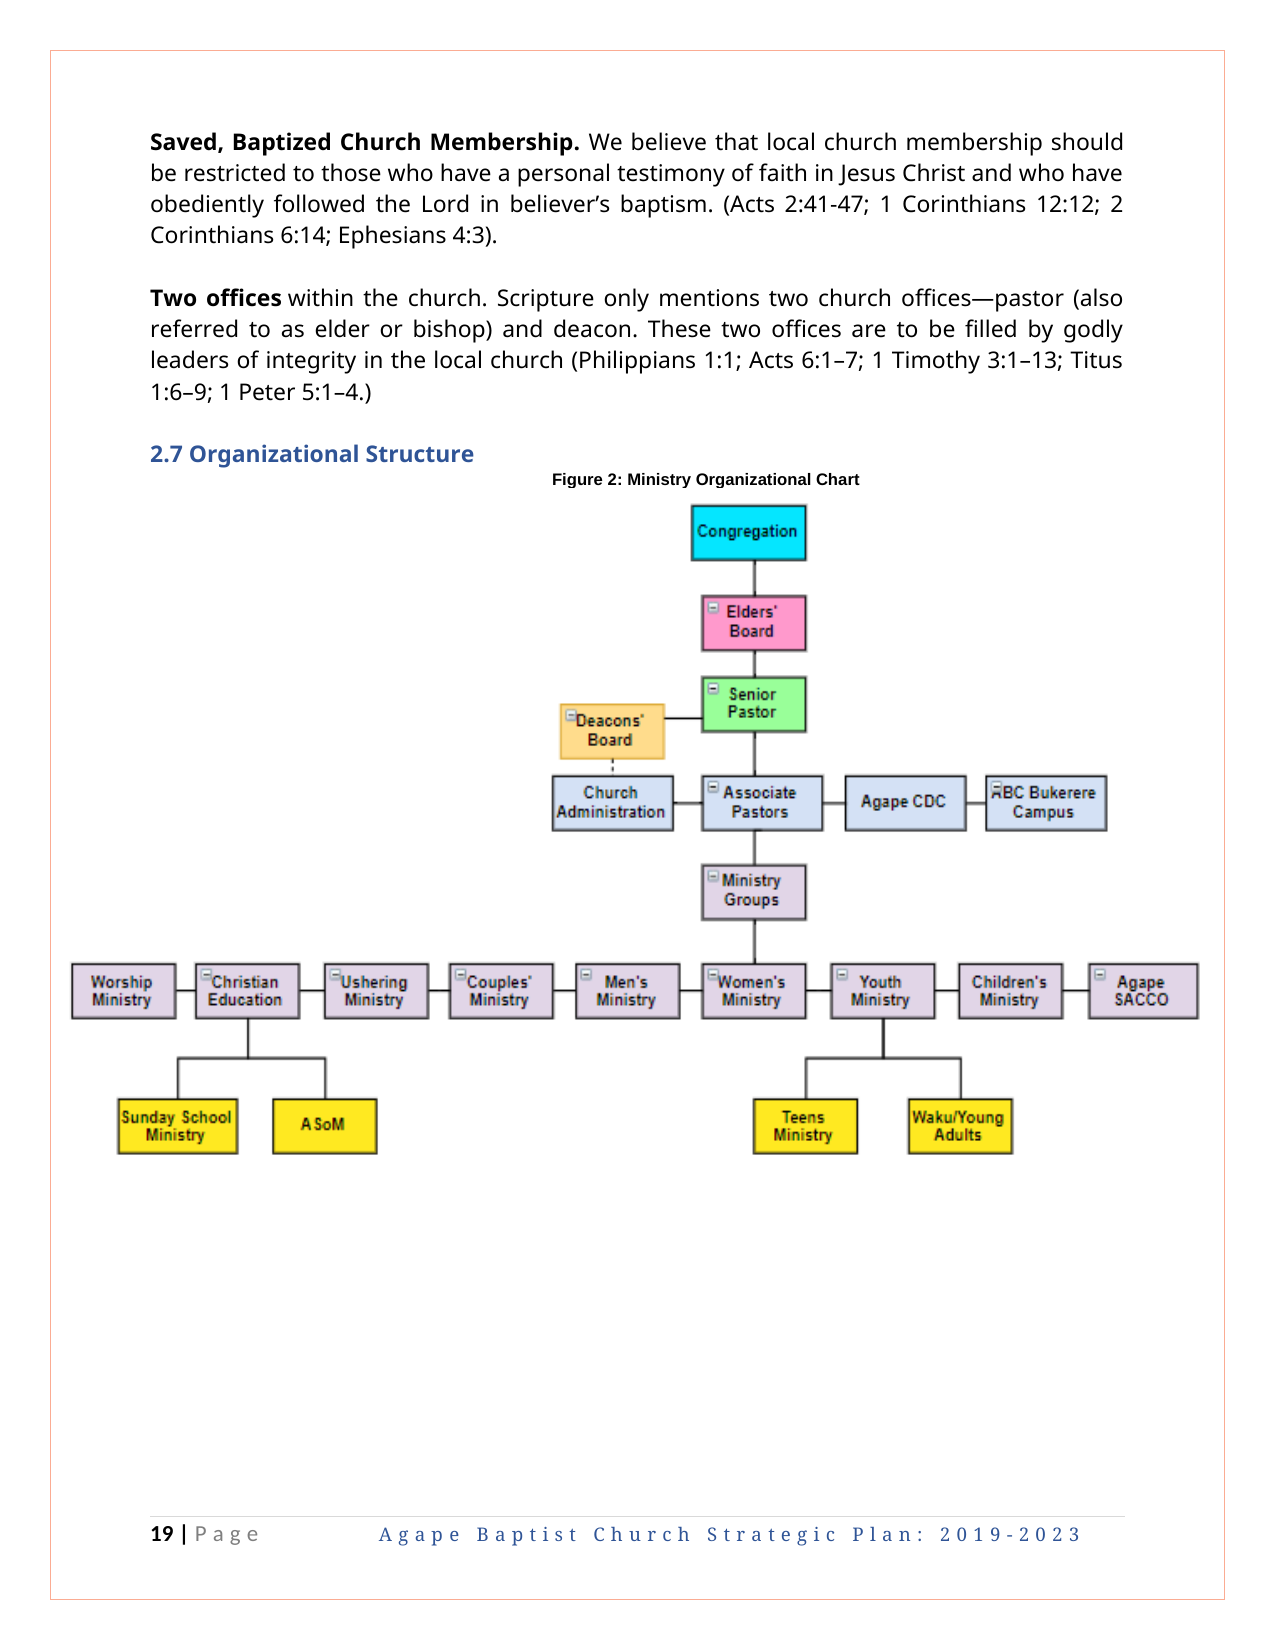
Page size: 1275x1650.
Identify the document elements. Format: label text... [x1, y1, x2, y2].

picture [65, 488, 1210, 1162]
subtitle 2.7 Organizational Structure [150, 438, 1125, 469]
text Saved, Baptized Church Membership. We believe that local church membership should be restricted to those who have a personal testimony of faith in Jesus Christ and who have obediently followed the Lord in believer’s baptism. (Acts 2:41-47; 1 Corinthians 12:12; 2 Corinthians 6:14; Ephesians 4:3). [150, 126, 1125, 251]
text Figure 2: Ministry Organizational Chart [450, 469, 1125, 488]
text Two offices within the church. Scripture only mentions two church offices—pastor (also referred to as elder or bishop) and deacon. These two offices are to be filled by godly leaders of integrity in the local church (Philippians 1:1; Acts 6:1–7; 1 Timothy 3:1–13; Titus 1:6–9; 1 Peter 5:1–4.) [150, 282, 1125, 407]
